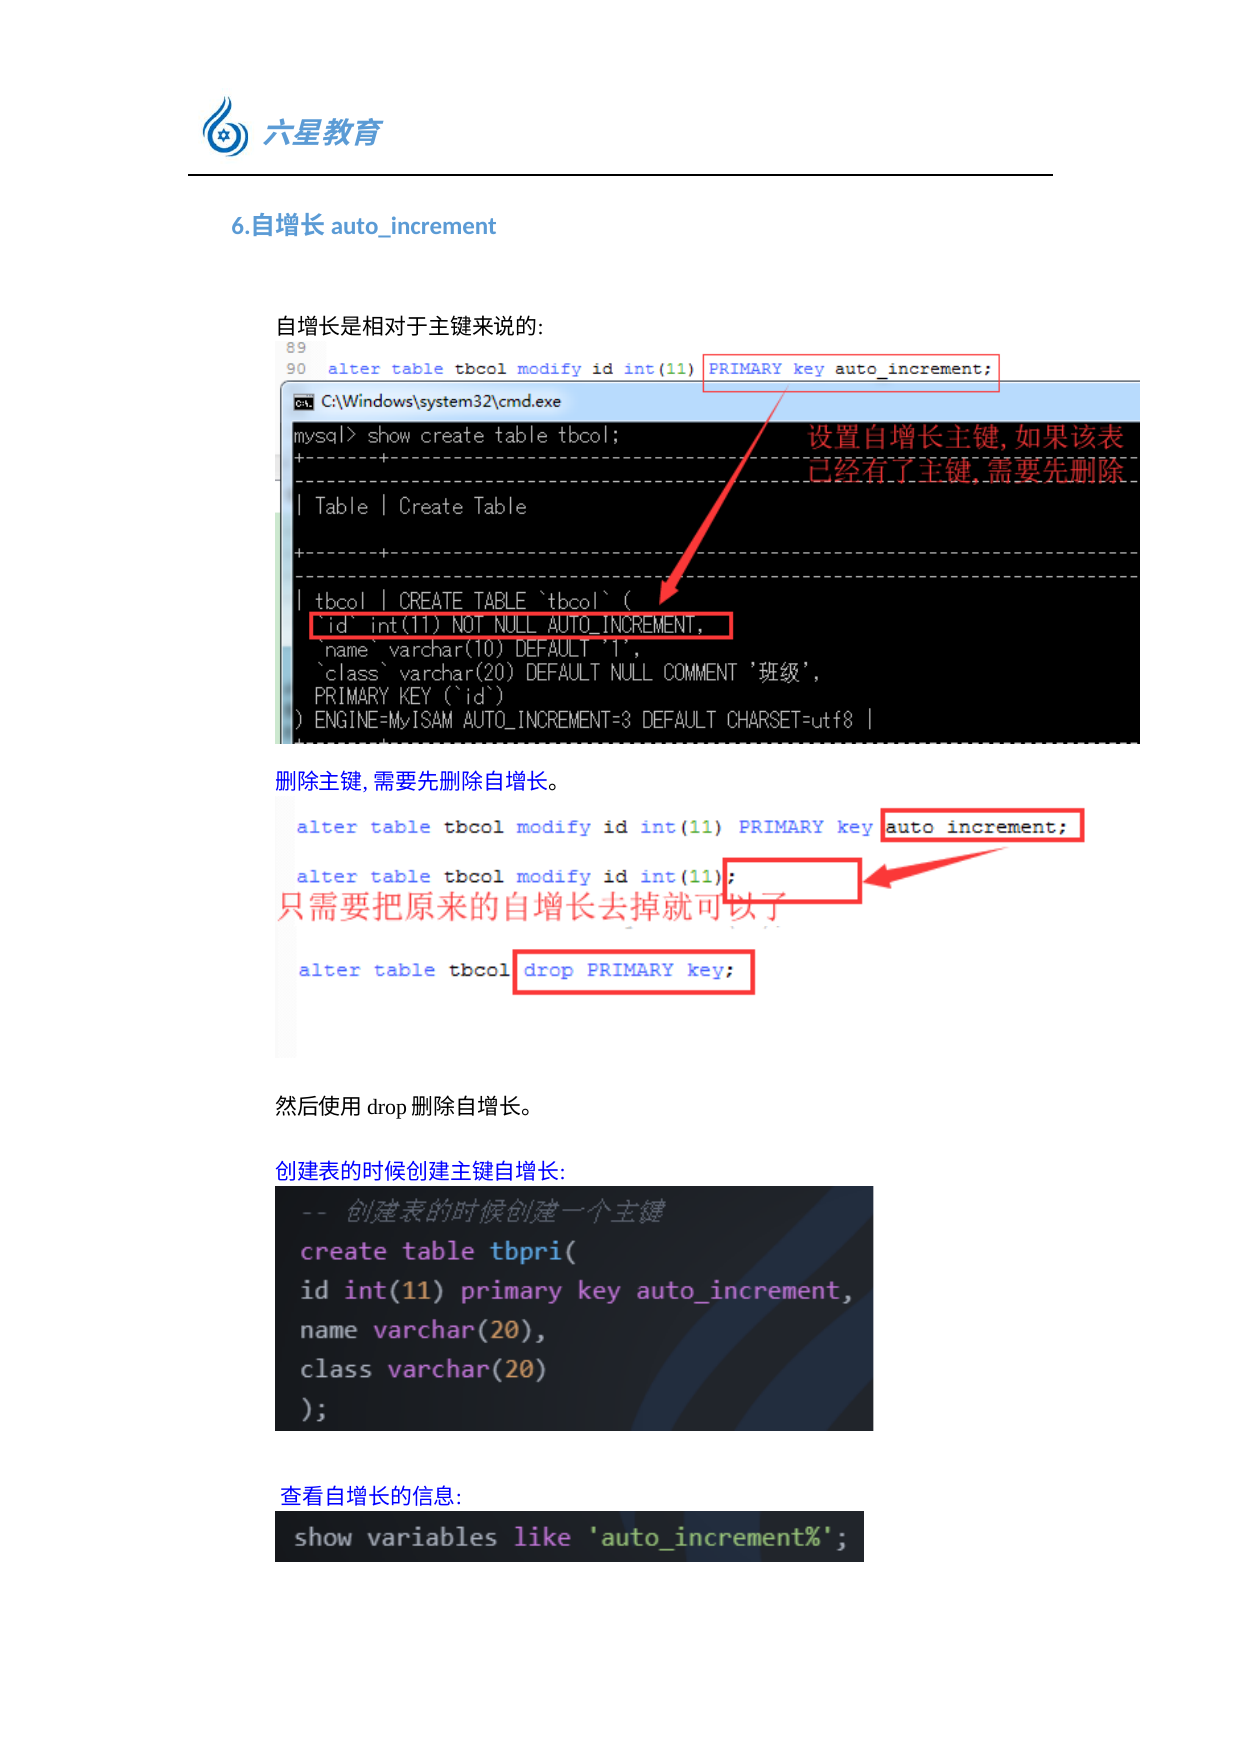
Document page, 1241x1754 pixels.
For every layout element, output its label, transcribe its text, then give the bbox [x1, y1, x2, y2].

text 然后使用drop删除自增长。 [231, 1089, 1053, 1121]
picture [275, 796, 1140, 1058]
text 删除主键, 需要先删除自增长。 [231, 764, 1053, 796]
text 自增长是相对于主键来说的: [231, 309, 1053, 341]
picture [275, 1511, 864, 1562]
text 创建表的时候创建主键自增长: [231, 1154, 1053, 1186]
subtitle 6.自增长auto_increment [231, 191, 1009, 256]
text 查看自增长的信息: [275, 1479, 1053, 1511]
picture [275, 341, 1140, 744]
picture [275, 1186, 874, 1431]
picture [187, 88, 263, 164]
